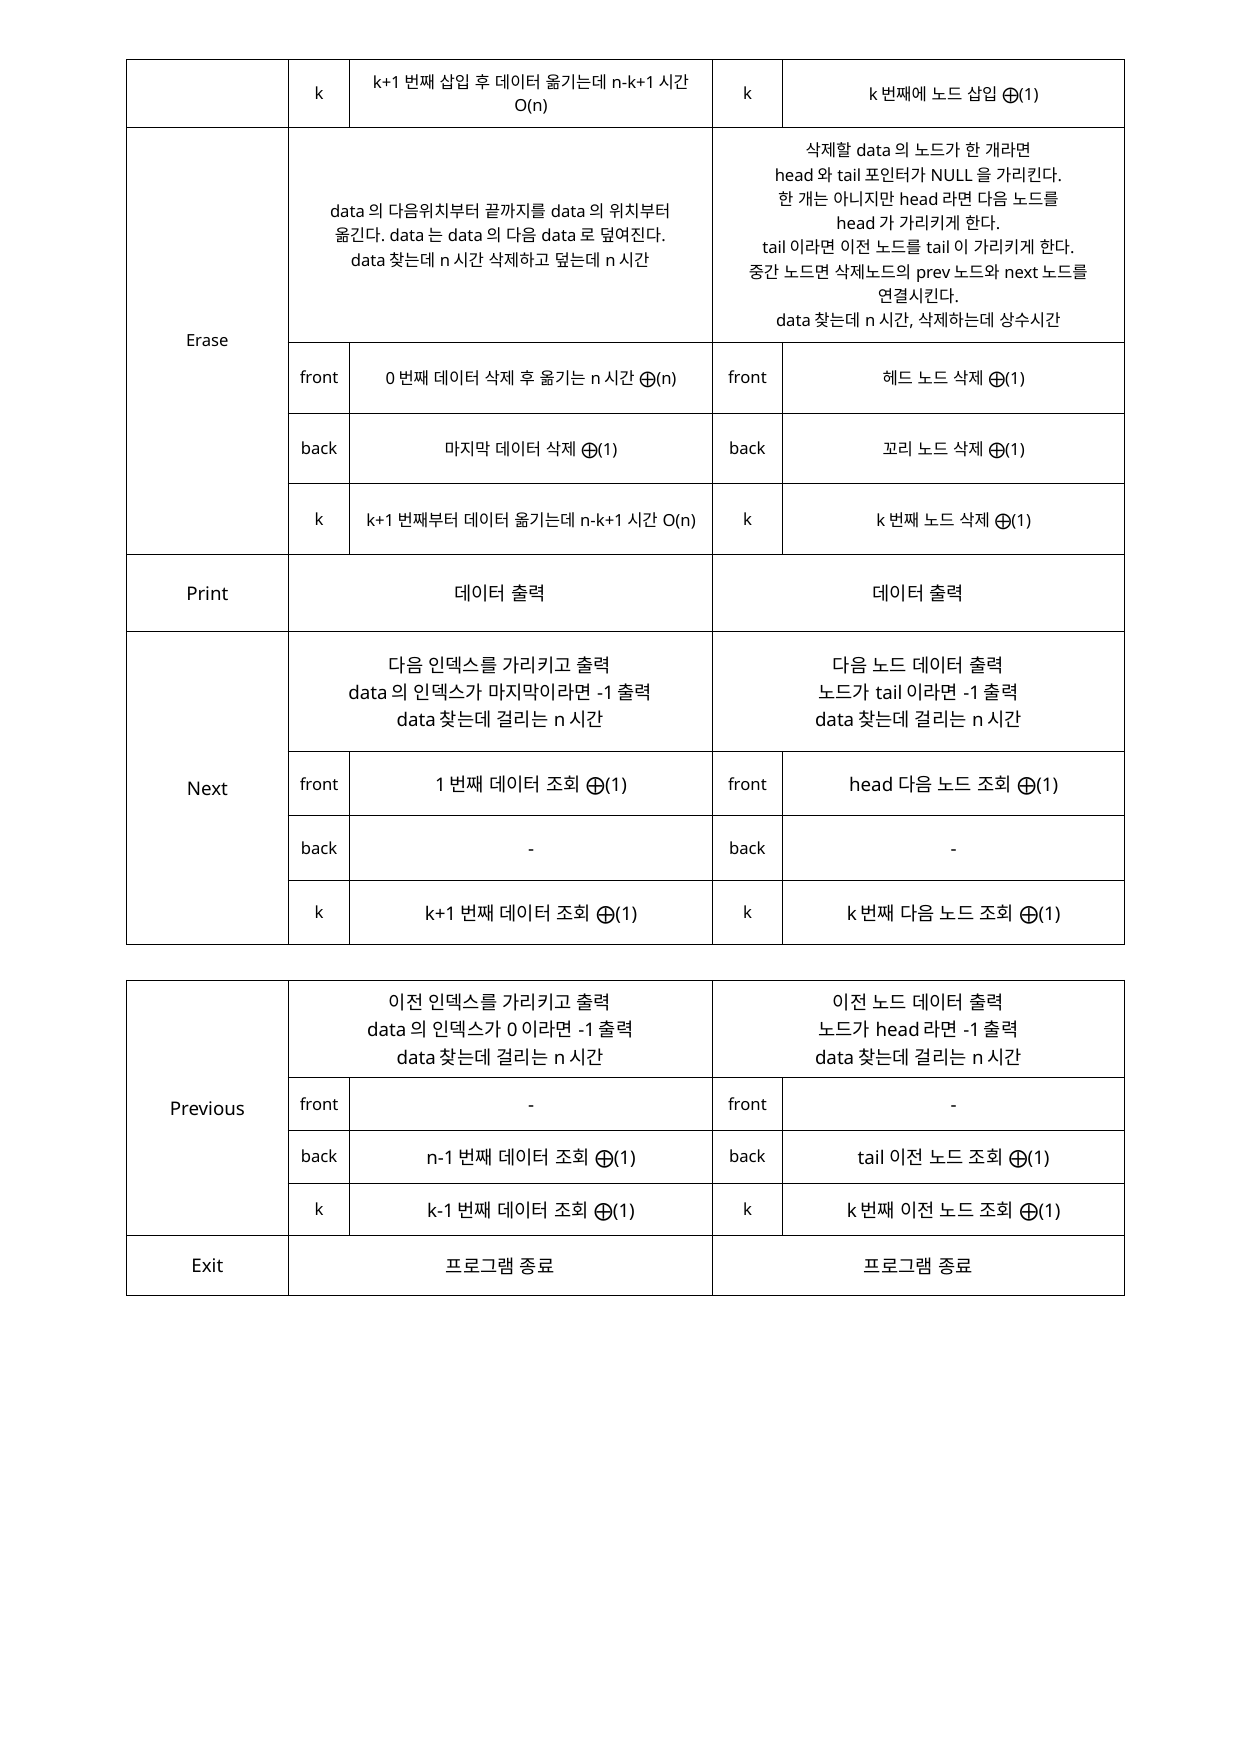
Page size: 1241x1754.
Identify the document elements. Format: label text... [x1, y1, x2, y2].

table_cell Exit [127, 1236, 288, 1294]
table_cell tail 이전 노드 조회 ⨁(1) [783, 1131, 1124, 1182]
table_cell 1번째 데이터 조회 ⨁(1) [350, 752, 712, 815]
table_cell k [289, 484, 349, 554]
table_cell Print [127, 555, 288, 631]
table_cell back [289, 816, 349, 880]
table_cell 삭제할 data의 노드가 한 개라면 head와 tail포인터가 NULL을 가리킨다. 한 개는 아니지만 head라면 다음 노드를 head가 가리키게 한다. tail이라면 이전 노드를 tail이 가리키게 한다. 중간 노드면 삭제노드의 prev노드와 next노드를 연결시킨다. data찾는데 n시간, 삭제하는데 상수시간 [713, 128, 1124, 342]
table_cell k+1번째 데이터 조회 ⨁(1) [350, 881, 712, 944]
table_cell 프로그램 종료 [713, 1236, 1124, 1294]
table_cell Erase [127, 128, 288, 554]
table_cell k [713, 881, 782, 944]
table_cell head 다음 노드 조회 ⨁(1) [783, 752, 1124, 815]
table_cell k번째에 노드 삽입 ⨁(1) [783, 60, 1124, 127]
table_cell 마지막 데이터 삭제 ⨁(1) [350, 414, 712, 483]
table_cell - [783, 816, 1124, 880]
table_cell k [713, 60, 782, 127]
table_cell - [783, 1078, 1124, 1130]
table_cell k+1번째부터 데이터 옮기는데 n-k+1시간 O(n) [350, 484, 712, 554]
table_cell back [713, 1131, 782, 1182]
table_cell k번째 이전 노드 조회 ⨁(1) [783, 1184, 1124, 1235]
table_cell 꼬리 노드 삭제 ⨁(1) [783, 414, 1124, 483]
table_cell 다음 노드 데이터 출력 노드가 tail이라면 -1출력 data찾는데 걸리는 n시간 [713, 632, 1124, 751]
table_cell front [289, 752, 349, 815]
table_cell k-1번째 데이터 조회 ⨁(1) [350, 1184, 712, 1235]
table_cell n-1번째 데이터 조회 ⨁(1) [350, 1131, 712, 1182]
table_cell 데이터 출력 [713, 555, 1124, 631]
table_cell front [713, 1078, 782, 1130]
table_cell back [289, 414, 349, 483]
table_cell 헤드 노드 삭제 ⨁(1) [783, 343, 1124, 412]
table_cell data의 다음위치부터 끝까지를 data의 위치부터 옮긴다. data는 data의 다음 data로 덮여진다. data찾는데 n시간 삭제하고 덮는데 n시간 [289, 128, 712, 342]
table_header Previous [127, 981, 288, 1235]
table_cell k번째 다음 노드 조회 ⨁(1) [783, 881, 1124, 944]
table_header 이전 노드 데이터 출력 노드가 head라면 -1출력 data찾는데 걸리는 n시간 [713, 981, 1124, 1077]
table_cell k [289, 881, 349, 944]
table_cell k [713, 1184, 782, 1235]
table_cell - [350, 816, 712, 880]
table_cell k+1번째 삽입 후 데이터 옮기는데 n-k+1시간 O(n) [350, 60, 712, 127]
table_cell front [713, 752, 782, 815]
table_cell back [713, 414, 782, 483]
table_cell back [289, 1131, 349, 1182]
table_cell front [713, 343, 782, 412]
table_cell k번째 노드 삭제 ⨁(1) [783, 484, 1124, 554]
table_cell front [289, 1078, 349, 1130]
table_cell k [713, 484, 782, 554]
table_cell 0번째 데이터 삭제 후 옮기는 n시간 ⨁(n) [350, 343, 712, 412]
table_cell back [713, 816, 782, 880]
table_cell front [289, 343, 349, 412]
table_cell k [289, 1184, 349, 1235]
table_cell k [289, 60, 349, 127]
table_cell 데이터 출력 [289, 555, 712, 631]
table_cell Next [127, 632, 288, 944]
table_header 이전 인덱스를 가리키고 출력 data의 인덱스가 0이라면 -1출력 data찾는데 걸리는 n시간 [289, 981, 712, 1077]
table_cell 다음 인덱스를 가리키고 출력 data의 인덱스가 마지막이라면 -1출력 data찾는데 걸리는 n시간 [289, 632, 712, 751]
table_cell - [350, 1078, 712, 1130]
table_cell 프로그램 종료 [289, 1236, 712, 1294]
